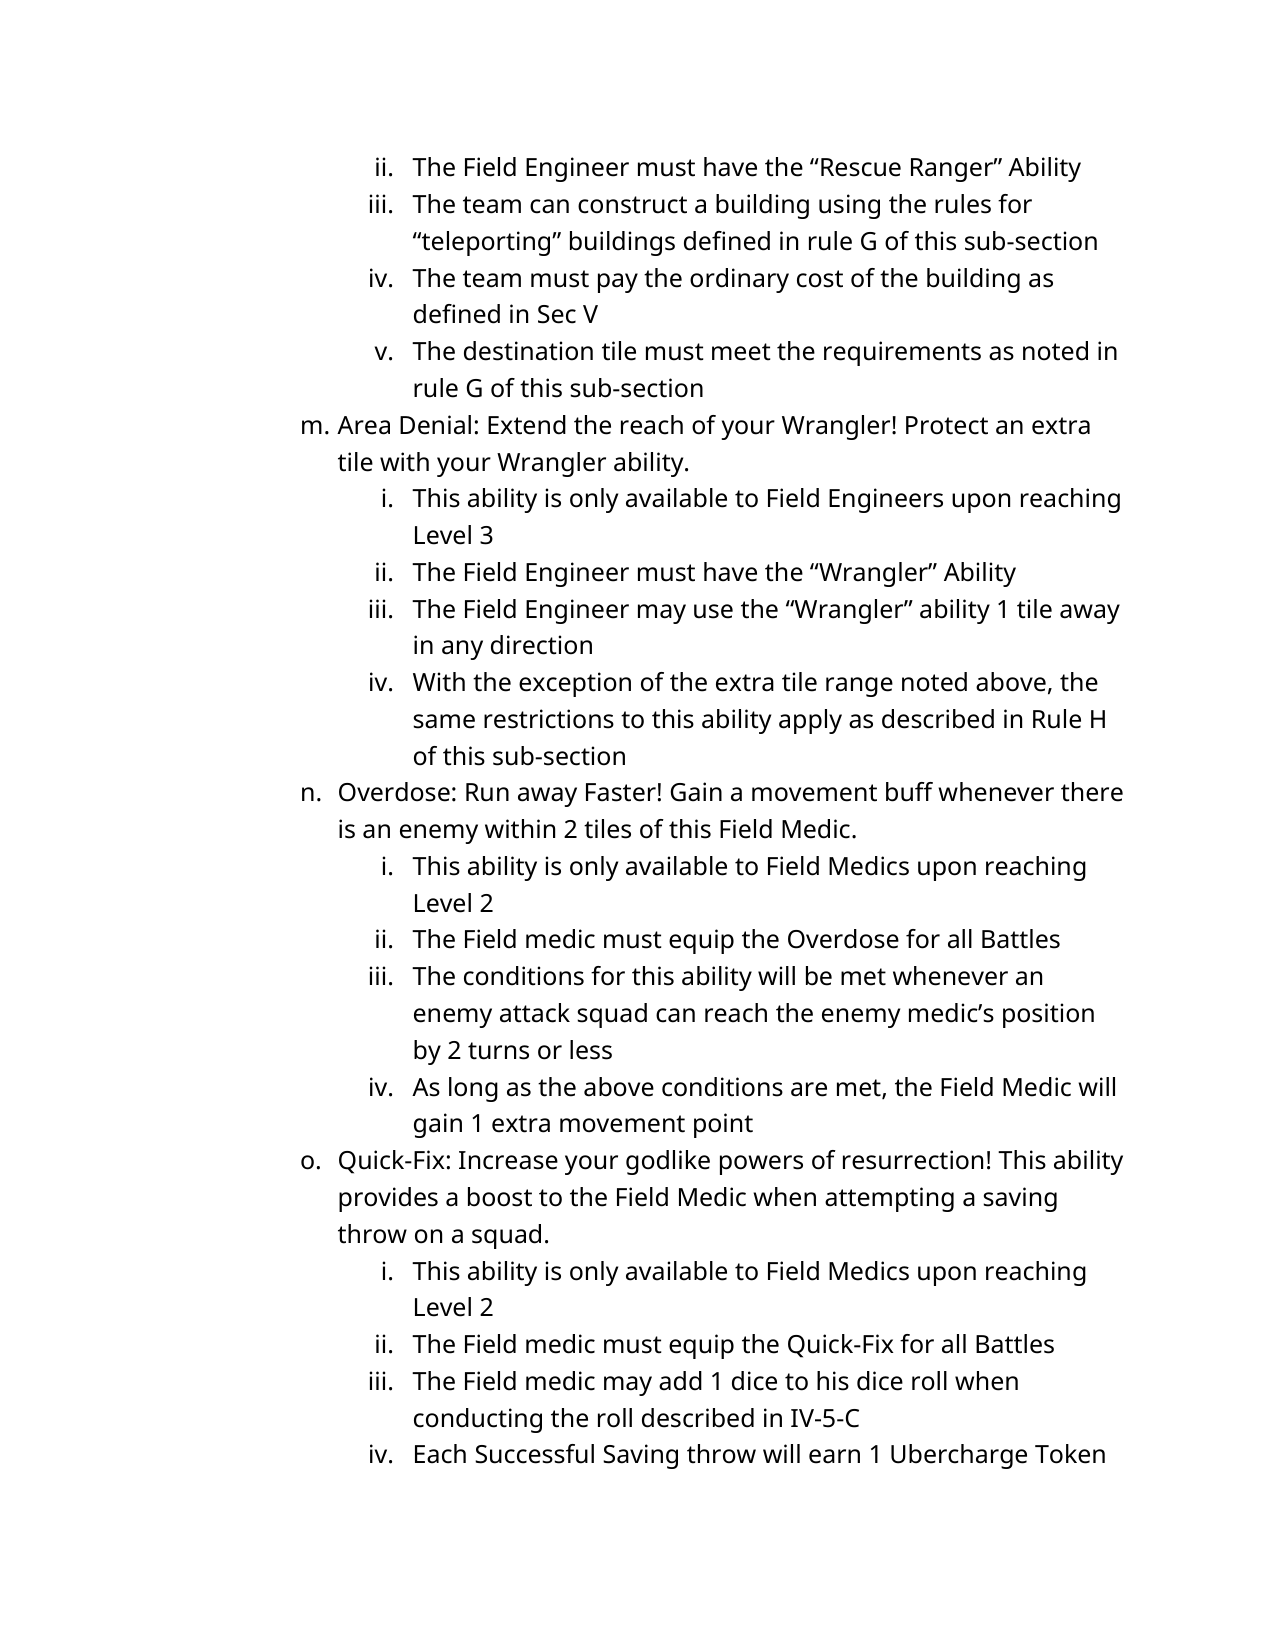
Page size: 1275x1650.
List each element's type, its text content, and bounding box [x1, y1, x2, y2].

list Quick-Fix: Increase your godlike powers of resurrection! This ability provides a boost to the Field Medic when attempting a saving throw on a squad. [300, 1143, 1125, 1250]
list The destination tile must meet the requirements as noted in rule G of this sub-section [394, 334, 1125, 405]
list Area Denial: Extend the reach of your Wrangler! Protect an extra tile with your Wrangler ability. [300, 407, 1125, 478]
list This ability is only available to Field Medics upon reaching Level 2 [394, 849, 1125, 919]
list The Field Engineer may use the “Wrangler” ability 1 tile away in any direction [394, 591, 1125, 662]
list The Field Engineer must have the “Wrangler” Ability [394, 554, 1125, 588]
list Each Successful Saving throw will earn 1 Ubercharge Token [394, 1437, 1125, 1471]
list The Field medic must equip the Overdose for all Battles [394, 922, 1125, 956]
list The conditions for this ability will be met whenever an enemy attack squad can reach the enemy medic’s position by 2 turns or less [394, 959, 1125, 1067]
list The Field Engineer must have the “Rescue Ranger” Ability [394, 150, 1125, 184]
list With the exception of the extra tile range noted above, the same restrictions to this ability apply as described in Rule H of this sub-section [394, 665, 1125, 772]
list This ability is only available to Field Engineers upon reaching Level 3 [394, 481, 1125, 552]
list The team must pay the ordinary cost of the building as defined in Sec V [394, 260, 1125, 331]
list The team can construct a building using the rules for “teleporting” buildings defined in rule G of this sub-section [394, 187, 1125, 258]
list This ability is only available to Field Medics upon reaching Level 2 [394, 1253, 1125, 1324]
list Overdose: Run away Faster! Gain a movement buff whenever there is an enemy within 2 tiles of this Field Medic. [300, 775, 1125, 846]
list The Field medic may add 1 dice to his dice roll when conducting the roll described in IV-5-C [394, 1363, 1125, 1434]
list The Field medic must equip the Quick-Fix for all Battles [394, 1327, 1125, 1361]
list As long as the above conditions are met, the Field Medic will gain 1 extra movement point [394, 1069, 1125, 1140]
